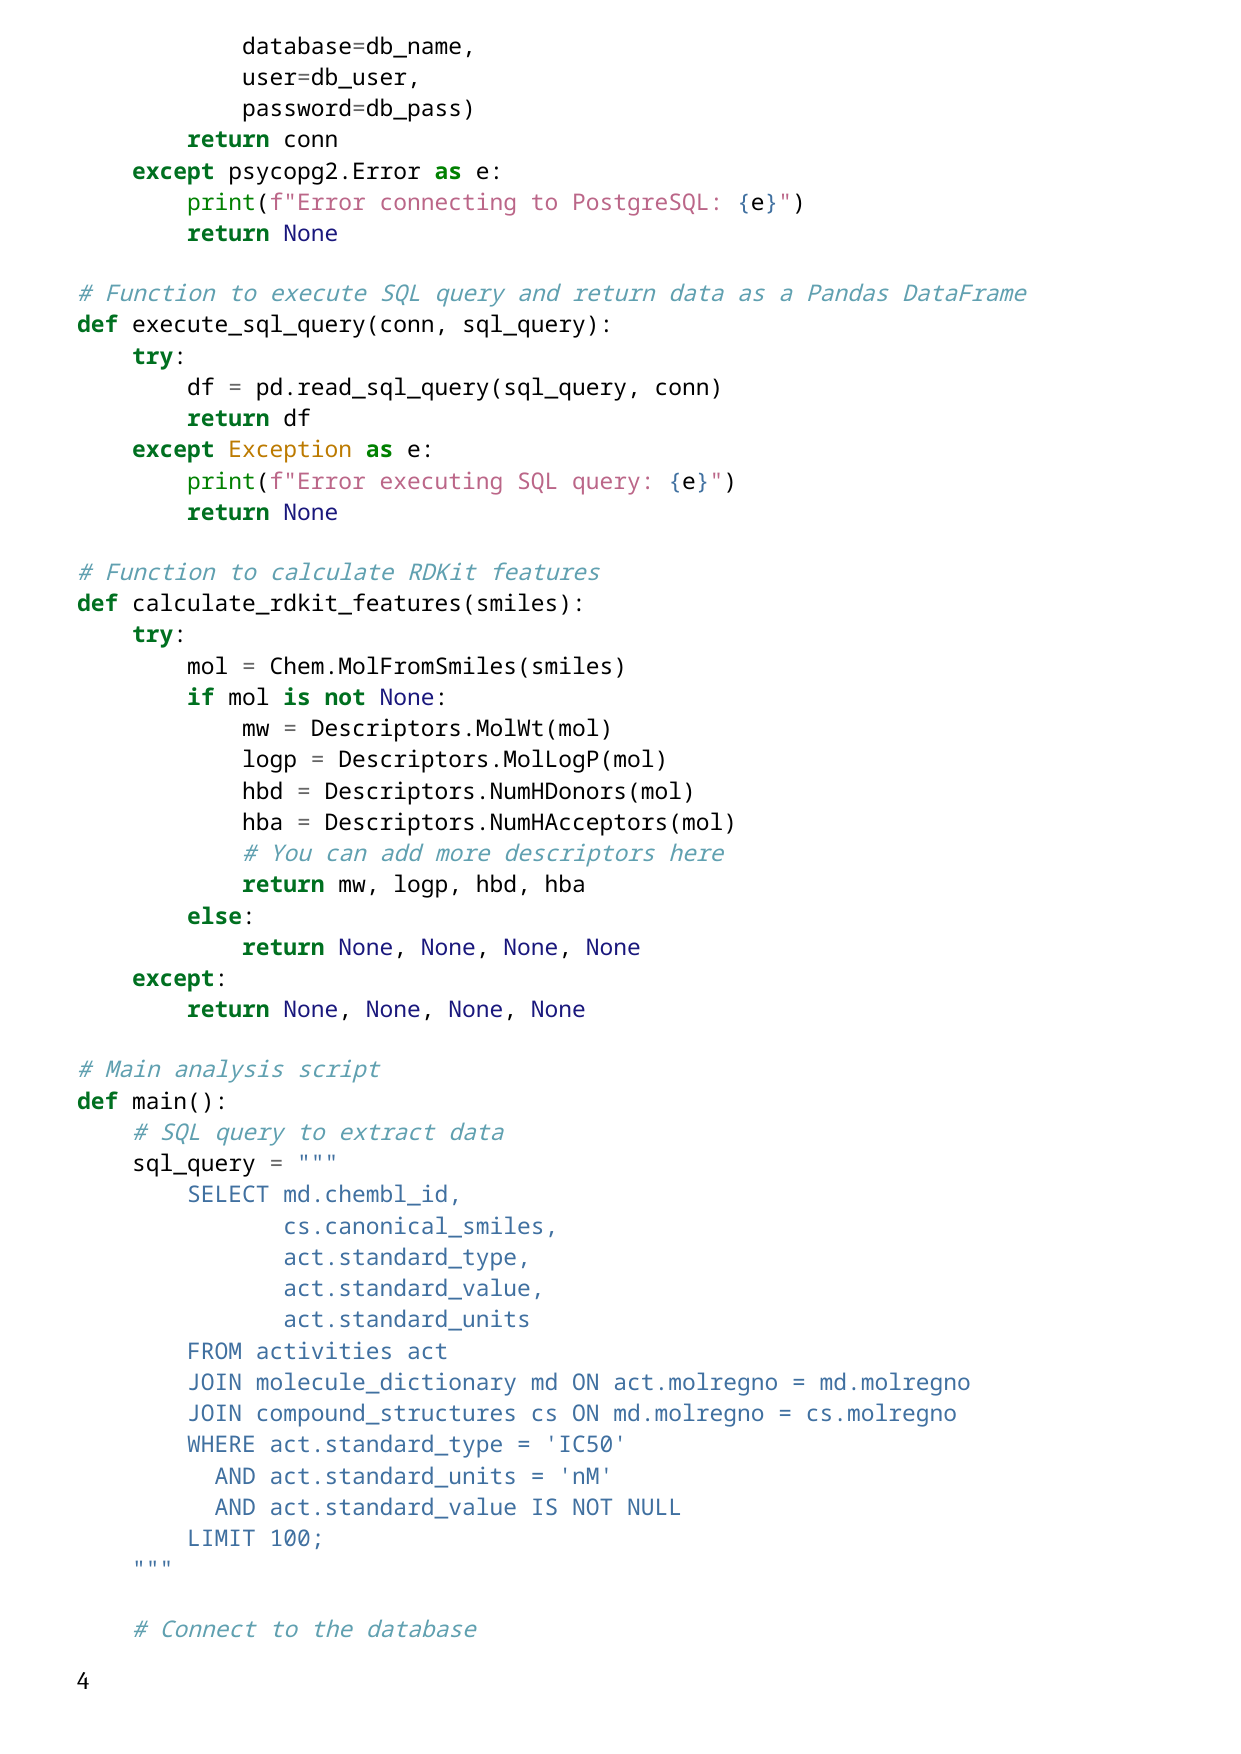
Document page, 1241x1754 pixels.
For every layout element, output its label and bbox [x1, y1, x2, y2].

text [77, 29, 1163, 1644]
